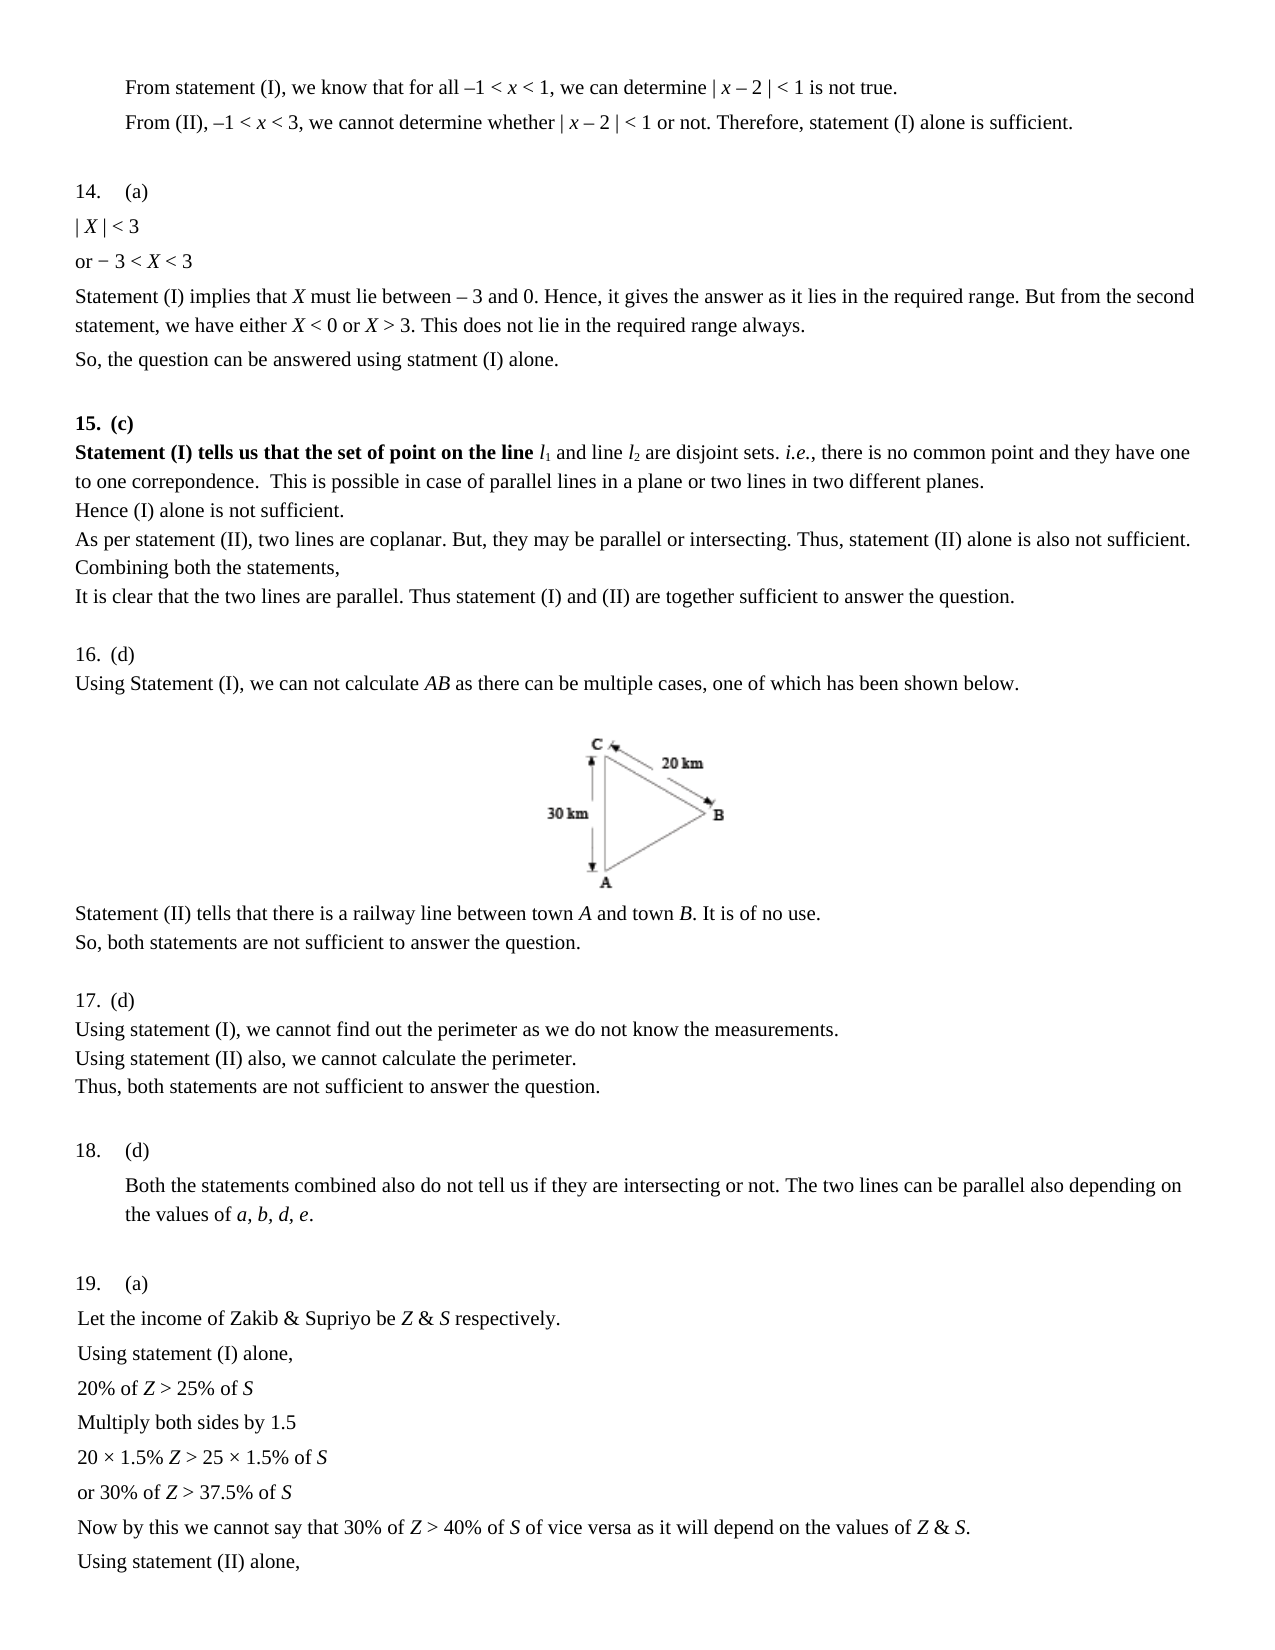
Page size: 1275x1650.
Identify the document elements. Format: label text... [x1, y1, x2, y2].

text Let the income of Zakib & Supriyo be Z & S respectively. [77, 1306, 1200, 1330]
text Using statement (I) alone, [77, 1341, 1200, 1365]
text Using Statement (I), we can not calculate AB as there can be multiple cases, one of which has been shown below. [75, 671, 1200, 695]
text | X | < 3 [75, 214, 1200, 238]
text So, the question can be answered using statment (I) alone. [75, 347, 1200, 371]
text 20% of Z > 25% of S [77, 1376, 1200, 1399]
text Using statement (II) alone, [77, 1549, 1200, 1573]
text 16. (d) [75, 642, 1200, 666]
text or − 3 < X < 3 [75, 249, 1200, 273]
text Using statement (II) also, we cannot calculate the perimeter. [75, 1045, 1200, 1069]
text Statement (I) implies that X must lie between – 3 and 0. Hence, it gives the answer as it lies in the required range. But from the second statement, we have either X < 0 or X > 3. This does not lie in the required range always. [75, 284, 1200, 337]
text 14. (a) [75, 179, 1200, 203]
text Using statement (I), we cannot find out the perimeter as we do not know the measurements. [75, 1017, 1200, 1041]
text From statement (I), we know that for all –1 < x < 1, we can determine | x – 2 | < 1 is not true. [75, 75, 1200, 99]
text 15. (c) [75, 411, 1200, 435]
text Statement (II) tells that there is a railway line between town A and town B. It is of no use. [75, 901, 1200, 925]
text Statement (I) tells us that the set of point on the line l1 and line l2 are disjoint sets. i.e., there is no common point and they have one to one correpondence. This is possible in case of parallel lines in a plane or two lines in two different planes. [75, 440, 1200, 493]
text Multiply both sides by 1.5 [77, 1410, 1200, 1434]
text It is clear that the two lines are parallel. Thus statement (I) and (II) are together sufficient to answer the question. [75, 584, 1200, 608]
text Hence (I) alone is not sufficient. [75, 498, 1200, 522]
text Combining both the statements, [75, 555, 1200, 579]
text 18. (d) [75, 1138, 1200, 1162]
text So, both statements are not sufficient to answer the question. [75, 930, 1200, 954]
text 17. (d) [75, 988, 1200, 1012]
picture [540, 728, 735, 896]
text As per statement (II), two lines are coplanar. But, they may be parallel or intersecting. Thus, statement (II) alone is also not sufficient. [75, 526, 1200, 551]
text or 30% of Z > 37.5% of S [77, 1480, 1200, 1504]
text From (II), –1 < x < 3, we cannot determine whether | x – 2 | < 1 or not. Therefore, statement (I) alone is sufficient. [75, 110, 1200, 134]
text 20 × 1.5% Z > 25 × 1.5% of S [77, 1445, 1200, 1469]
text 19. (a) [75, 1271, 1200, 1295]
text Now by this we cannot say that 30% of Z > 40% of S of vice versa as it will depend on the values of Z & S. [77, 1515, 1200, 1539]
text Thus, both statements are not sufficient to answer the question. [75, 1074, 1200, 1098]
text Both the statements combined also do not tell us if they are intersecting or not. The two lines can be parallel also depending on the values of a, b, d, e. [75, 1173, 1200, 1226]
